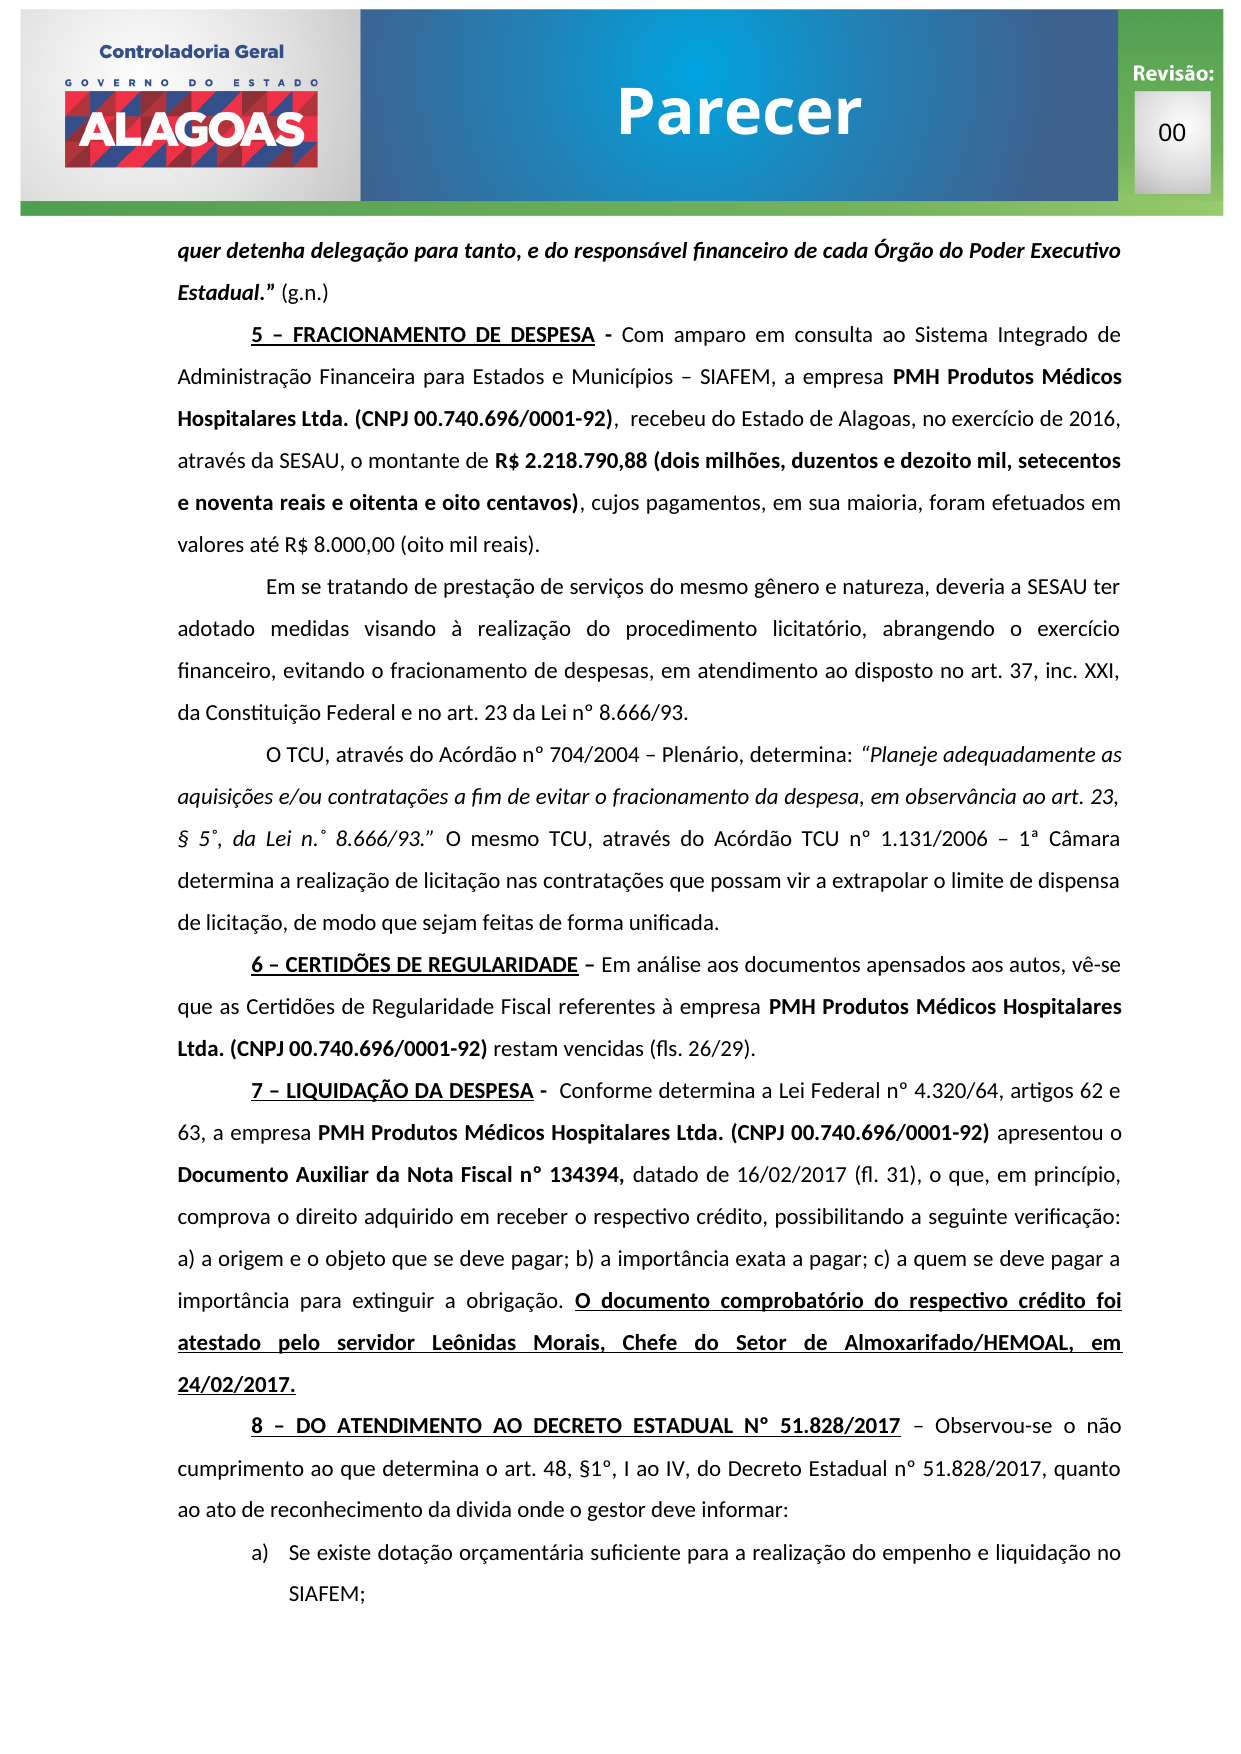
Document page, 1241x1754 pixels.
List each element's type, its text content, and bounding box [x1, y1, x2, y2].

picture [20, 9, 1224, 216]
text O TCU, através do Acórdão nº 704/2004 – Plenário, determina: “Planeje adequadamente as aquisições e/ou contratações a fim de evitar o fracionamento da despesa, em observância ao art. 23, § 5˚, da Lei n.˚ 8.666/93.” O mesmo TCU, através do Acórdão TCU nº 1.131/2006 – 1ª Câmara determina a realização de licitação nas contratações que possam vir a extrapolar o limite de dispensa de licitação, de modo que sejam feitas de forma unificada. [177, 740, 1122, 936]
text 5 – FRACIONAMENTO DE DESPESA - Com amparo em consulta ao Sistema Integrado de Administração Financeira para Estados e Municípios – SIAFEM, a empresa PMH Produtos Médicos Hospitalares Ltda. (CNPJ 00.740.696/0001-92), recebeu do Estado de Alagoas, no exercício de 2016, através da SESAU, o montante de R$ 2.218.790,88 (dois milhões, duzentos e dezoito mil, setecentos e noventa reais e oitenta e oito centavos), cujos pagamentos, em sua maioria, foram efetuados em valores até R$ 8.000,00 (oito mil reais). [177, 320, 1122, 558]
text 8 – DO ATENDIMENTO AO DECRETO ESTADUAL Nº 51.828/2017 – Observou-se o não cumprimento ao que determina o art. 48, §1º, I ao IV, do Decreto Estadual nº 51.828/2017, quanto ao ato de reconhecimento da divida onde o gestor deve informar: [177, 1412, 1122, 1524]
list Se existe dotação orçamentária suficiente para a realização do empenho e liquidação no SIAFEM; [251, 1538, 1122, 1608]
text 6 – CERTIDÕES DE REGULARIDADE – Em análise aos documentos apensados aos autos, vê-se que as Certidões de Regularidade Fiscal referentes à empresa PMH Produtos Médicos Hospitalares Ltda. (CNPJ 00.740.696/0001-92) restam vencidas (fls. 26/29). [177, 950, 1122, 1062]
text Em se tratando de prestação de serviços do mesmo gênero e natureza, deveria a SESAU ter adotado medidas visando à realização do procedimento licitatório, abrangendo o exercício financeiro, evitando o fracionamento de despesas, em atendimento ao disposto no art. 37, inc. XXI, da Constituição Federal e no art. 23 da Lei nº 8.666/93. [177, 572, 1122, 726]
text 7 – LIQUIDAÇÃO DA DESPESA - Conforme determina a Lei Federal nº 4.320/64, artigos 62 e 63, a empresa PMH Produtos Médicos Hospitalares Ltda. (CNPJ 00.740.696/0001-92) apresentou o Documento Auxiliar da Nota Fiscal nº 134394, datado de 16/02/2017 (fl. 31), o que, em princípio, comprova o direito adquirido em receber o respectivo crédito, possibilitando a seguinte verificação: a) a origem e o objeto que se deve pagar; b) a importância exata a pagar; c) a quem se deve pagar a importância para extinguir a obrigação. O documento comprobatório do respectivo crédito foi atestado pelo servidor Leônidas Morais, Chefe do Setor de Almoxarifado/HEMOAL, em 24/02/2017. [177, 1353, 1122, 1398]
text 7 – LIQUIDAÇÃO DA DESPESA - Conforme determina a Lei Federal nº 4.320/64, artigos 62 e 63, a empresa PMH Produtos Médicos Hospitalares Ltda. (CNPJ 00.740.696/0001-92) apresentou o Documento Auxiliar da Nota Fiscal nº 134394, datado de 16/02/2017 (fl. 31), o que, em princípio, comprova o direito adquirido em receber o respectivo crédito, possibilitando a seguinte verificação: a) a origem e o objeto que se deve pagar; b) a importância exata a pagar; c) a quem se deve pagar a importância para extinguir a obrigação. O documento comprobatório do respectivo crédito foi atestado pelo servidor Leônidas Morais, Chefe do Setor de Almoxarifado/HEMOAL, em 24/02/2017. [177, 1076, 1122, 1352]
